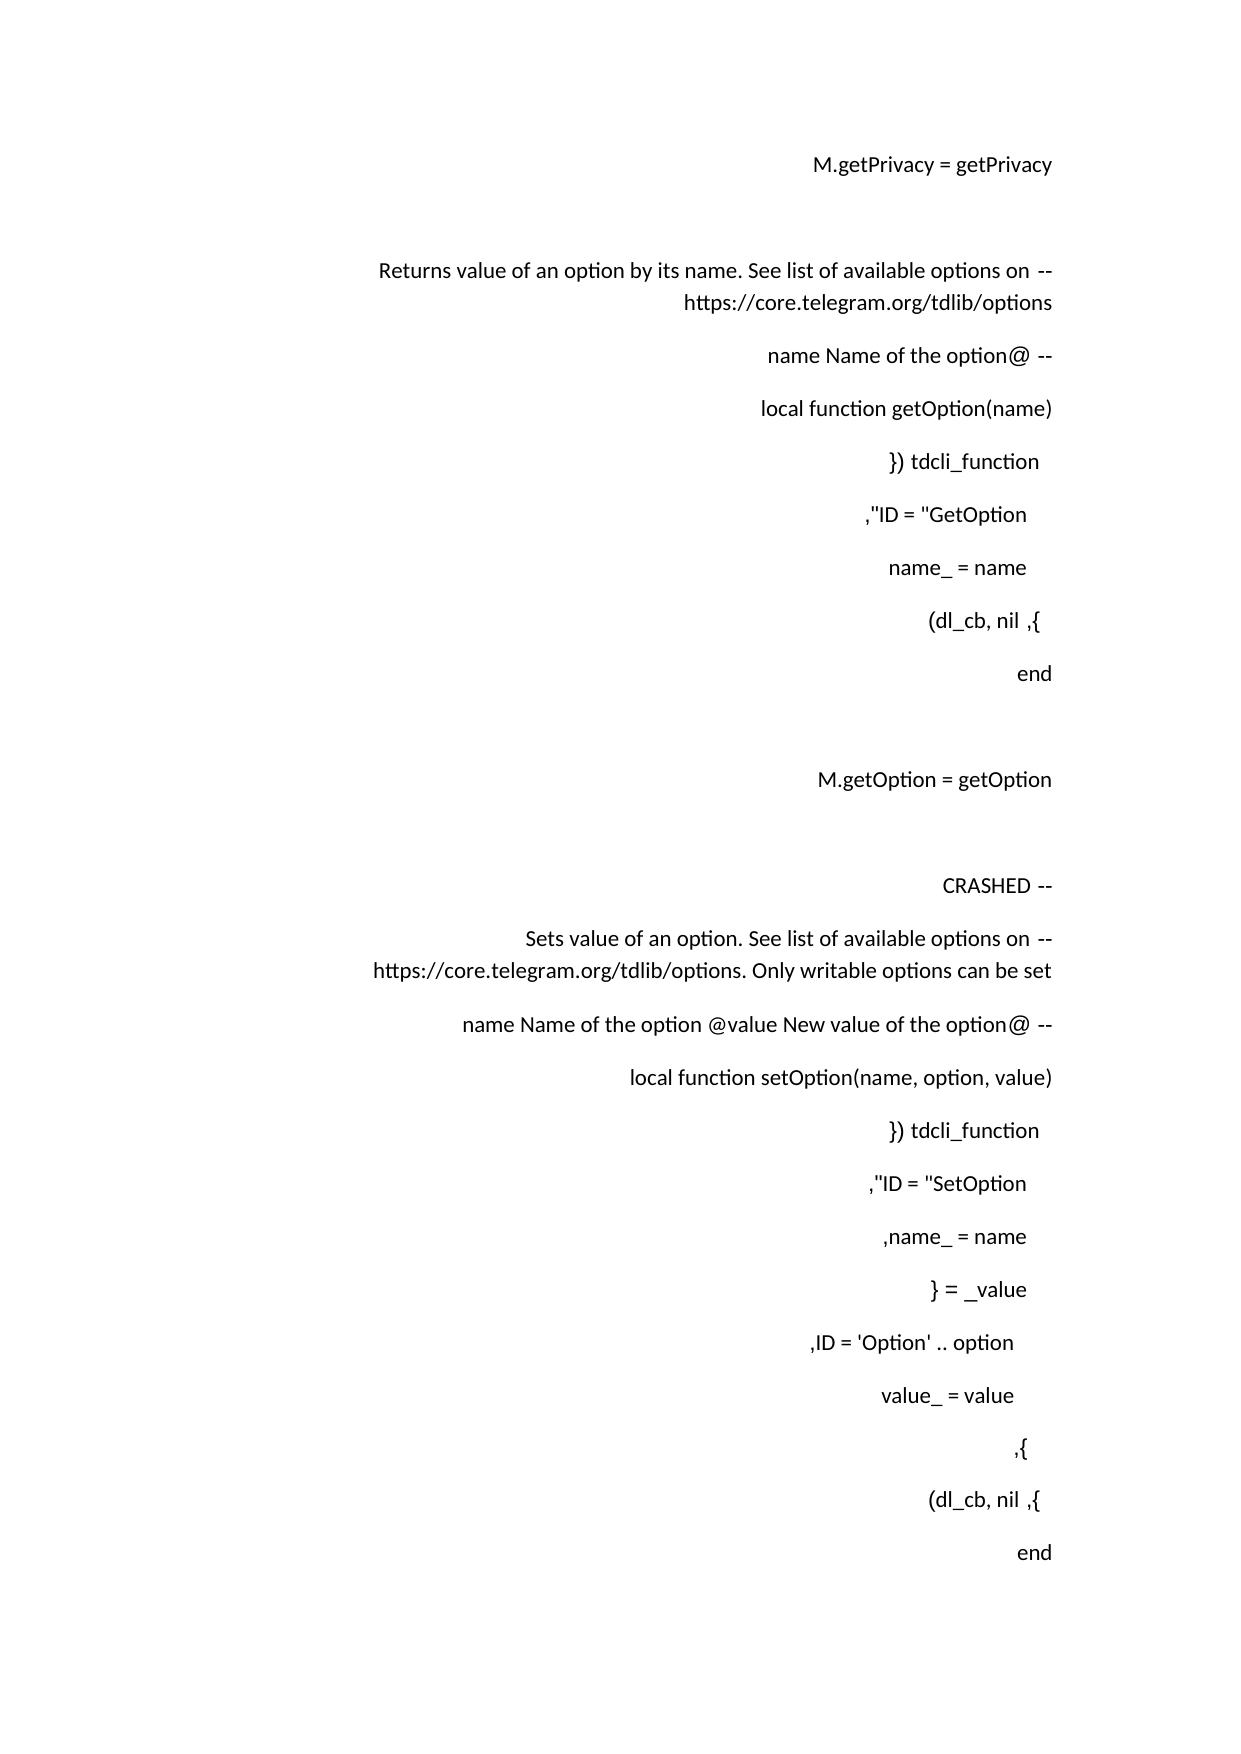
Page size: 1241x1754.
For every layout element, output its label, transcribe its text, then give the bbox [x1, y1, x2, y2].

text ID = "SetOption", [187, 1169, 1053, 1197]
text end [187, 1538, 1053, 1566]
text }, dl_cb, nil) [187, 1485, 1053, 1513]
text -- Sets value of an option. See list of available options on https://core.telegram.org/tdlib/options. Only writable options can be set [187, 924, 1053, 985]
text }, dl_cb, nil) [187, 606, 1053, 634]
text value_ = { [187, 1275, 1053, 1303]
text end [187, 659, 1053, 687]
text value_ = value [187, 1381, 1053, 1409]
text -- Returns value of an option by its name. See list of available options on https://core.telegram.org/tdlib/options [187, 256, 1053, 316]
text local function getOption(name) [187, 394, 1053, 422]
text name_ = name, [187, 1222, 1053, 1250]
text -- @name Name of the option @value New value of the option [187, 1010, 1053, 1038]
text M.getPrivacy = getPrivacy [187, 150, 1053, 178]
text -- CRASHED [187, 871, 1053, 899]
text }, [187, 1434, 1053, 1460]
text -- @name Name of the option [187, 341, 1053, 369]
text ID = "GetOption", [187, 500, 1053, 528]
text name_ = name [187, 553, 1053, 581]
text local function setOption(name, option, value) [187, 1063, 1053, 1091]
text tdcli_function ({ [187, 447, 1053, 475]
text ID = 'Option' .. option, [187, 1328, 1053, 1356]
text M.getOption = getOption [187, 765, 1053, 793]
text tdcli_function ({ [187, 1116, 1053, 1144]
